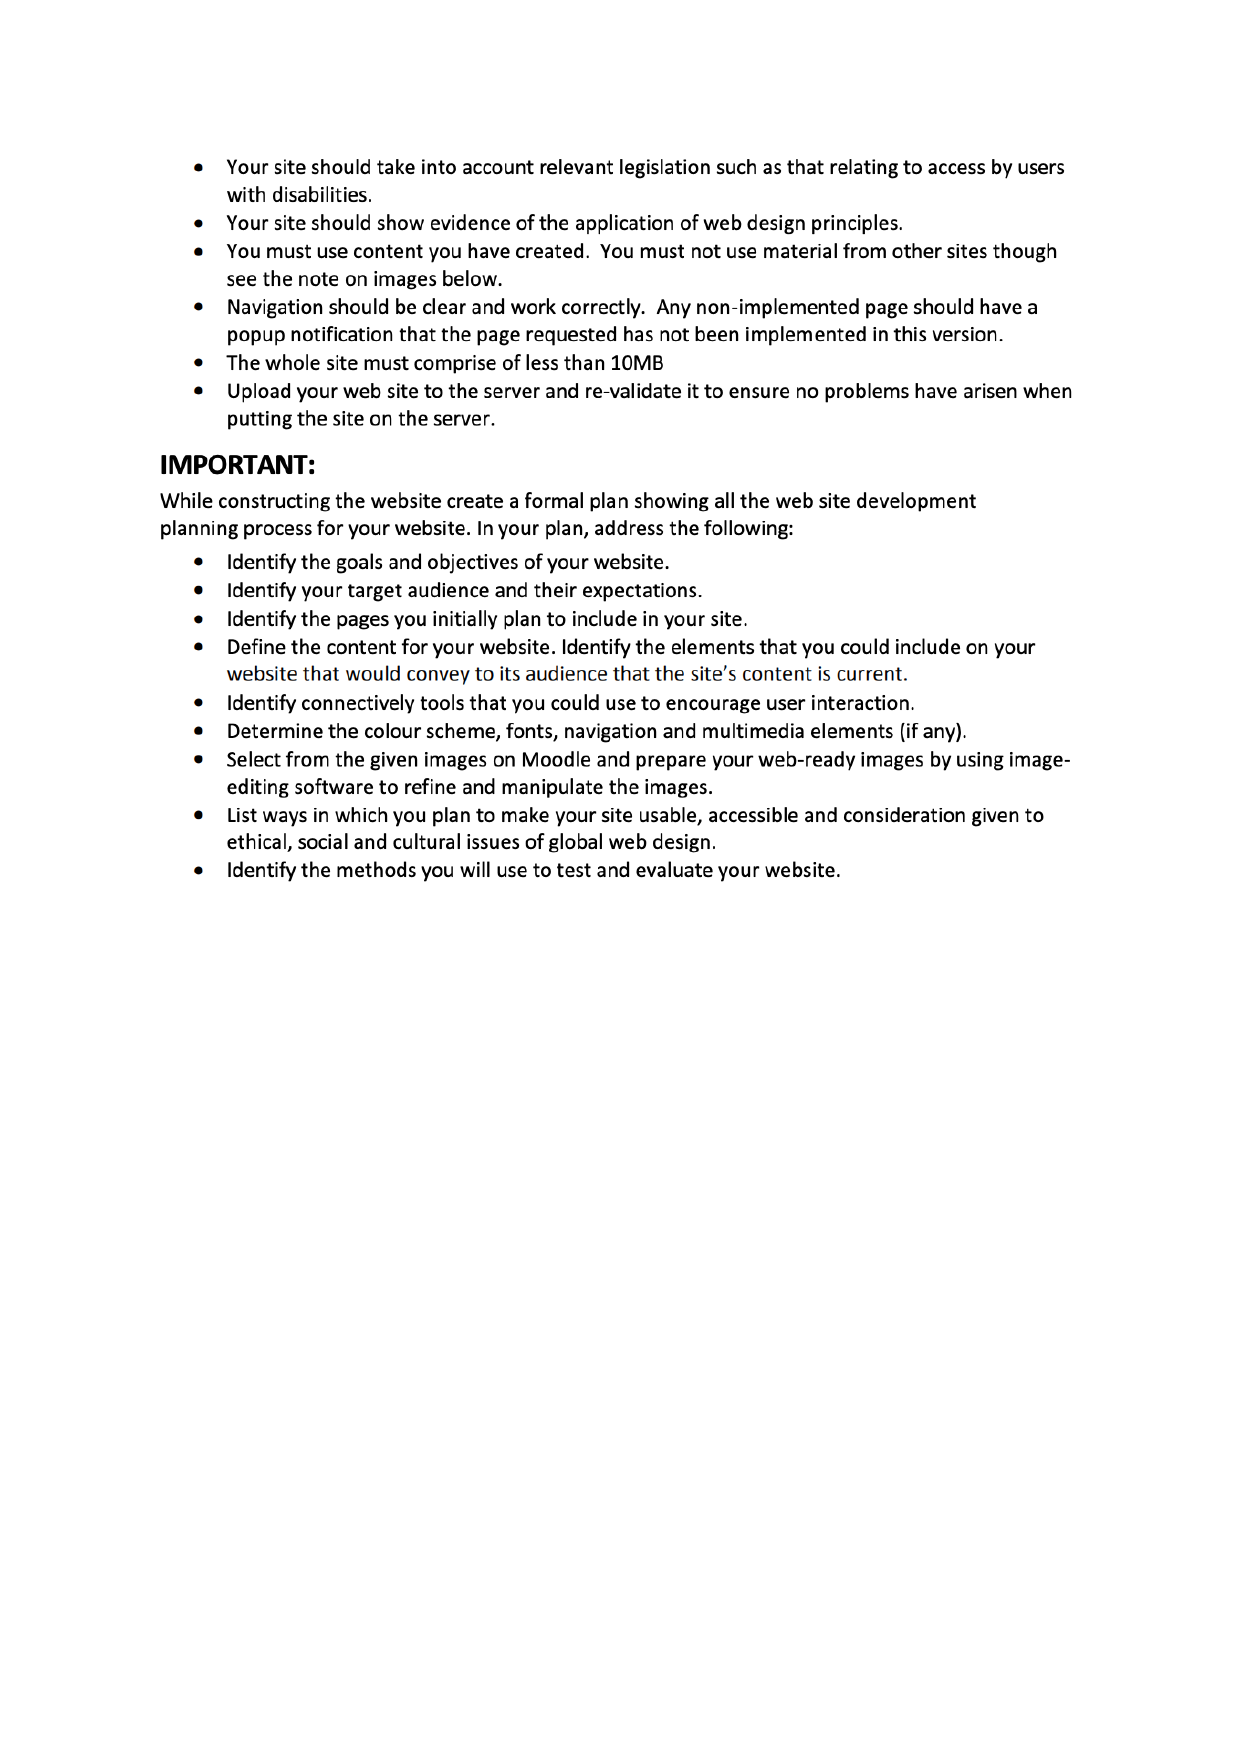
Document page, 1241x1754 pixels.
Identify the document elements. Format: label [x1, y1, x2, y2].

picture [150, 150, 1090, 915]
